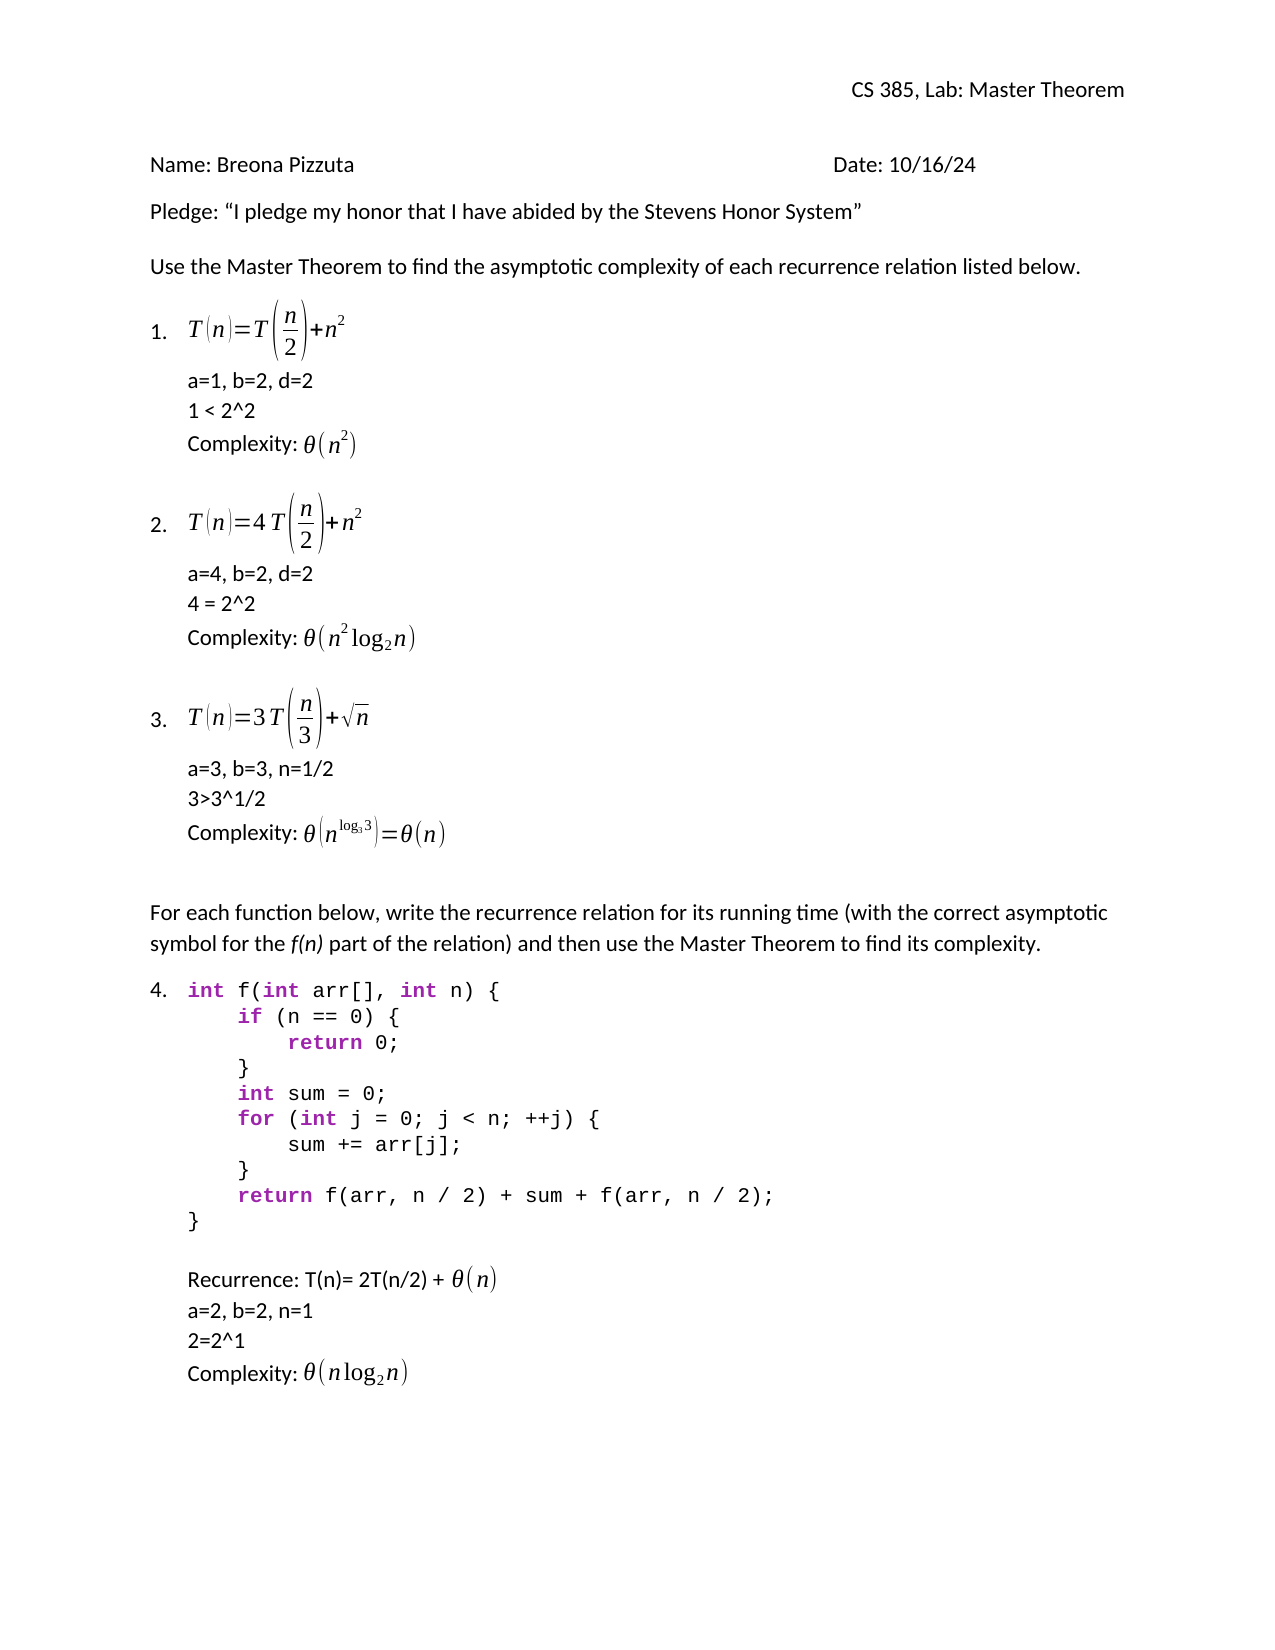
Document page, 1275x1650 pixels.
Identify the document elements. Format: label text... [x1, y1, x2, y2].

list a=1, b=2, d=2 [187, 366, 1125, 394]
list a=2, b=2, n=1 [187, 1296, 1125, 1324]
list int sum = 0; for (int j = 0; j < n; ++j) { sum += arr[j]; } return f(arr, n / 2) + sum + f(arr, n / 2); } Recurrence: T(n)= 2T(n/2) + [187, 1083, 1125, 1294]
list 1 < 2^2 Complexity: [187, 396, 1125, 459]
list 2=2^1 [187, 1327, 1125, 1355]
list if (n == 0) { [187, 1006, 1125, 1030]
list a=3, b=3, n=1/2 [187, 754, 1125, 782]
text Name: Breona Pizzuta Date: 10/16/24 [150, 150, 1125, 178]
text For each function below, write the recurrence relation for its running time (with the correct asymptotic symbol for the f(n) part of the relation) and then use the Master Theorem to find its complexity. [150, 898, 1125, 957]
text Use the Master Theorem to find the asymptotic complexity of each recurrence relation listed below. [150, 252, 1125, 280]
list return 0; [187, 1032, 1125, 1056]
list int f(int arr[], int n) { [150, 976, 1125, 1004]
list Complexity: [187, 1357, 1125, 1419]
list } [187, 1057, 1125, 1081]
list 4 = 2^2 Complexity: [187, 589, 1125, 684]
list a=4, b=2, d=2 [187, 559, 1125, 587]
list 3>3^1/2 Complexity: [187, 784, 1125, 849]
text Pledge: “I pledge my honor that I have abided by the Stevens Honor System” [150, 197, 1125, 225]
